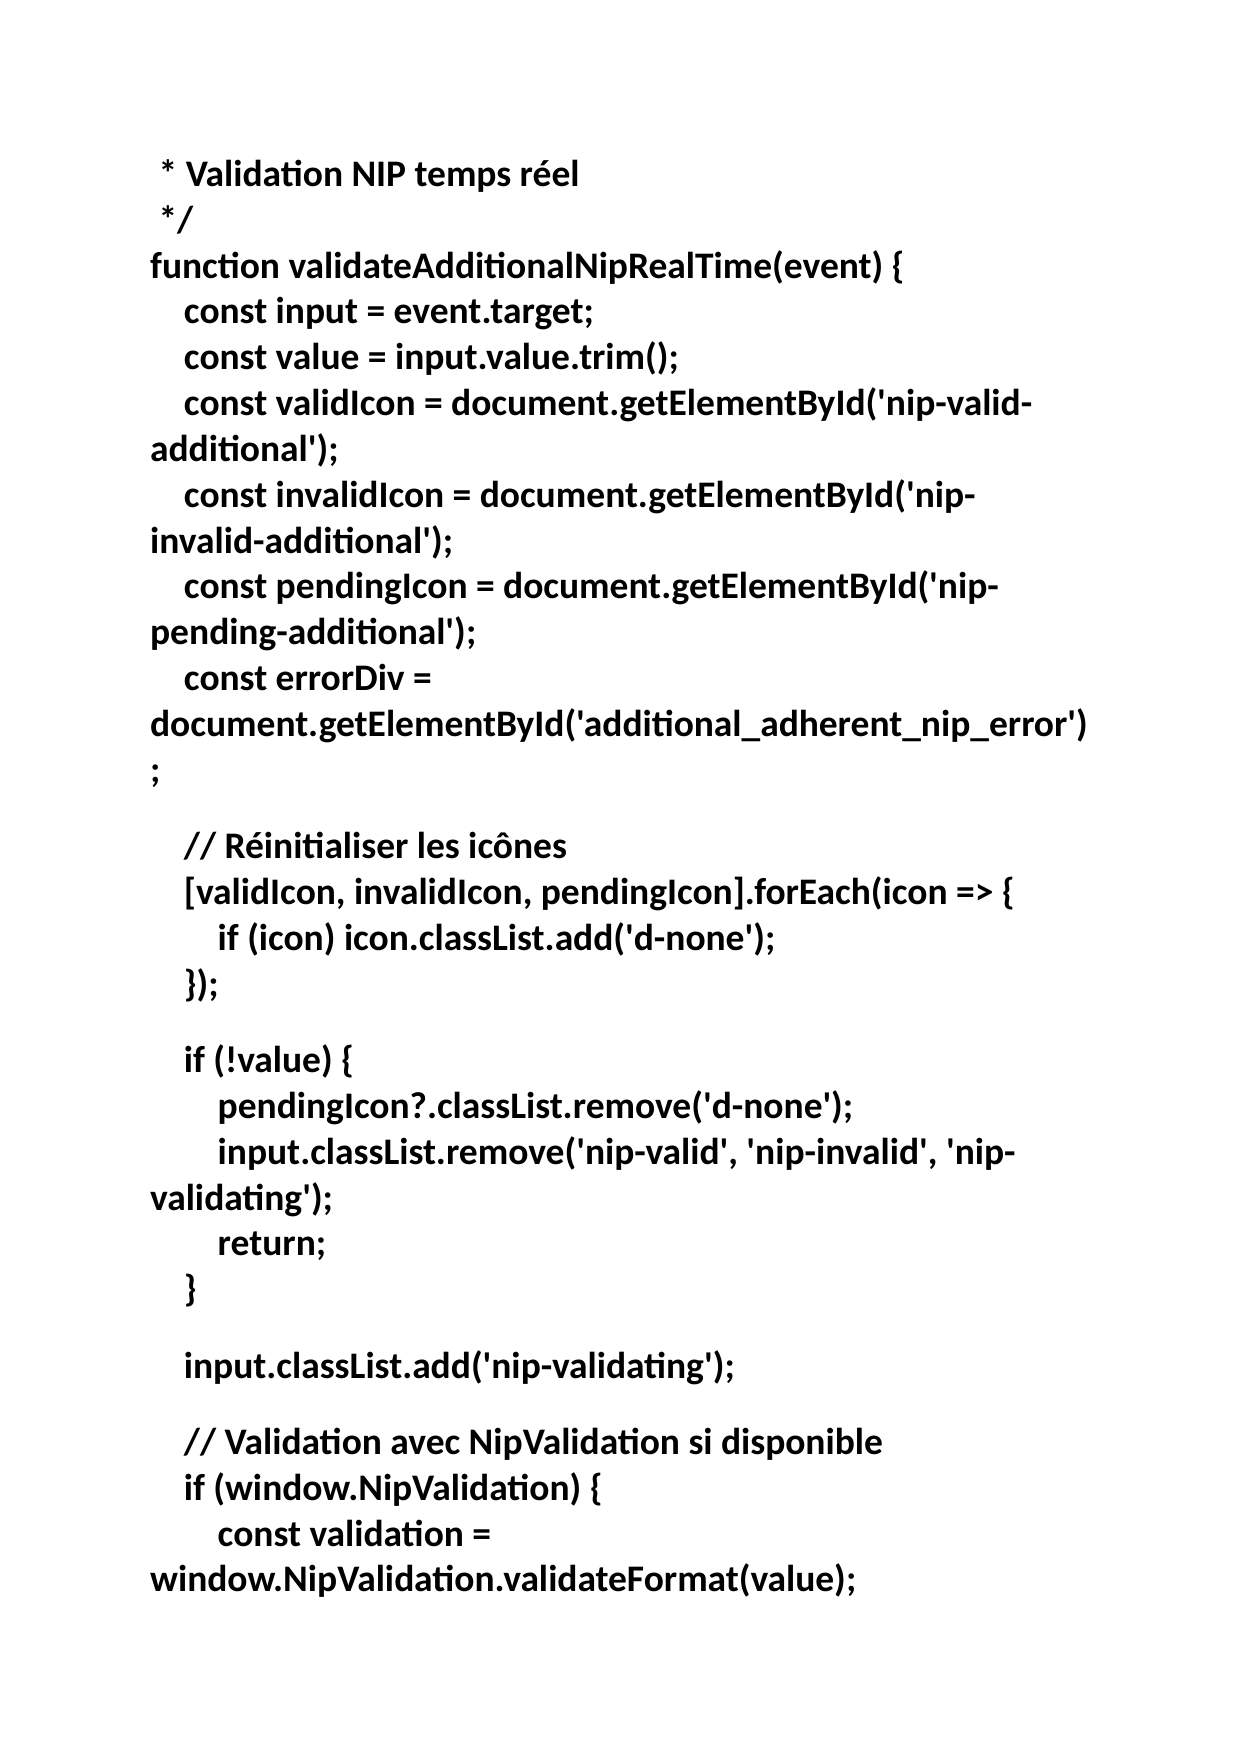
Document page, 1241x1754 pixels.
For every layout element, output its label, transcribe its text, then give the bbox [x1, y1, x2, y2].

text const validation = window.NipValidation.validateFormat(value); [150, 1509, 1090, 1601]
text pendingIcon?.classList.remove('d-none'); [150, 1082, 1090, 1128]
text const validIcon = document.getElementById('nip-valid-additional'); [150, 379, 1090, 471]
text return; [150, 1219, 1090, 1265]
text [validIcon, invalidIcon, pendingIcon].forEach(icon => { [150, 868, 1090, 914]
text if (window.NipValidation) { [150, 1464, 1090, 1509]
text if (icon) icon.classList.add('d-none'); [150, 914, 1090, 960]
text const value = input.value.trim(); [150, 333, 1090, 379]
text */ [150, 196, 1090, 242]
text * Validation NIP temps réel [150, 150, 1090, 196]
text // Réinitialiser les icônes [150, 822, 1090, 868]
text const pendingIcon = document.getElementById('nip-pending-additional'); [150, 562, 1090, 654]
text const errorDiv = document.getElementById('additional_adherent_nip_error'); [150, 654, 1090, 792]
text const input = event.target; [150, 287, 1090, 333]
text if (!value) { [150, 1036, 1090, 1082]
text } [150, 1265, 1090, 1311]
text // Validation avec NipValidation si disponible [150, 1418, 1090, 1464]
text const invalidIcon = document.getElementById('nip-invalid-additional'); [150, 471, 1090, 562]
text }); [150, 960, 1090, 1006]
text input.classList.remove('nip-valid', 'nip-invalid', 'nip-validating'); [150, 1128, 1090, 1219]
text input.classList.add('nip-validating'); [150, 1342, 1090, 1387]
text function validateAdditionalNipRealTime(event) { [150, 242, 1090, 287]
